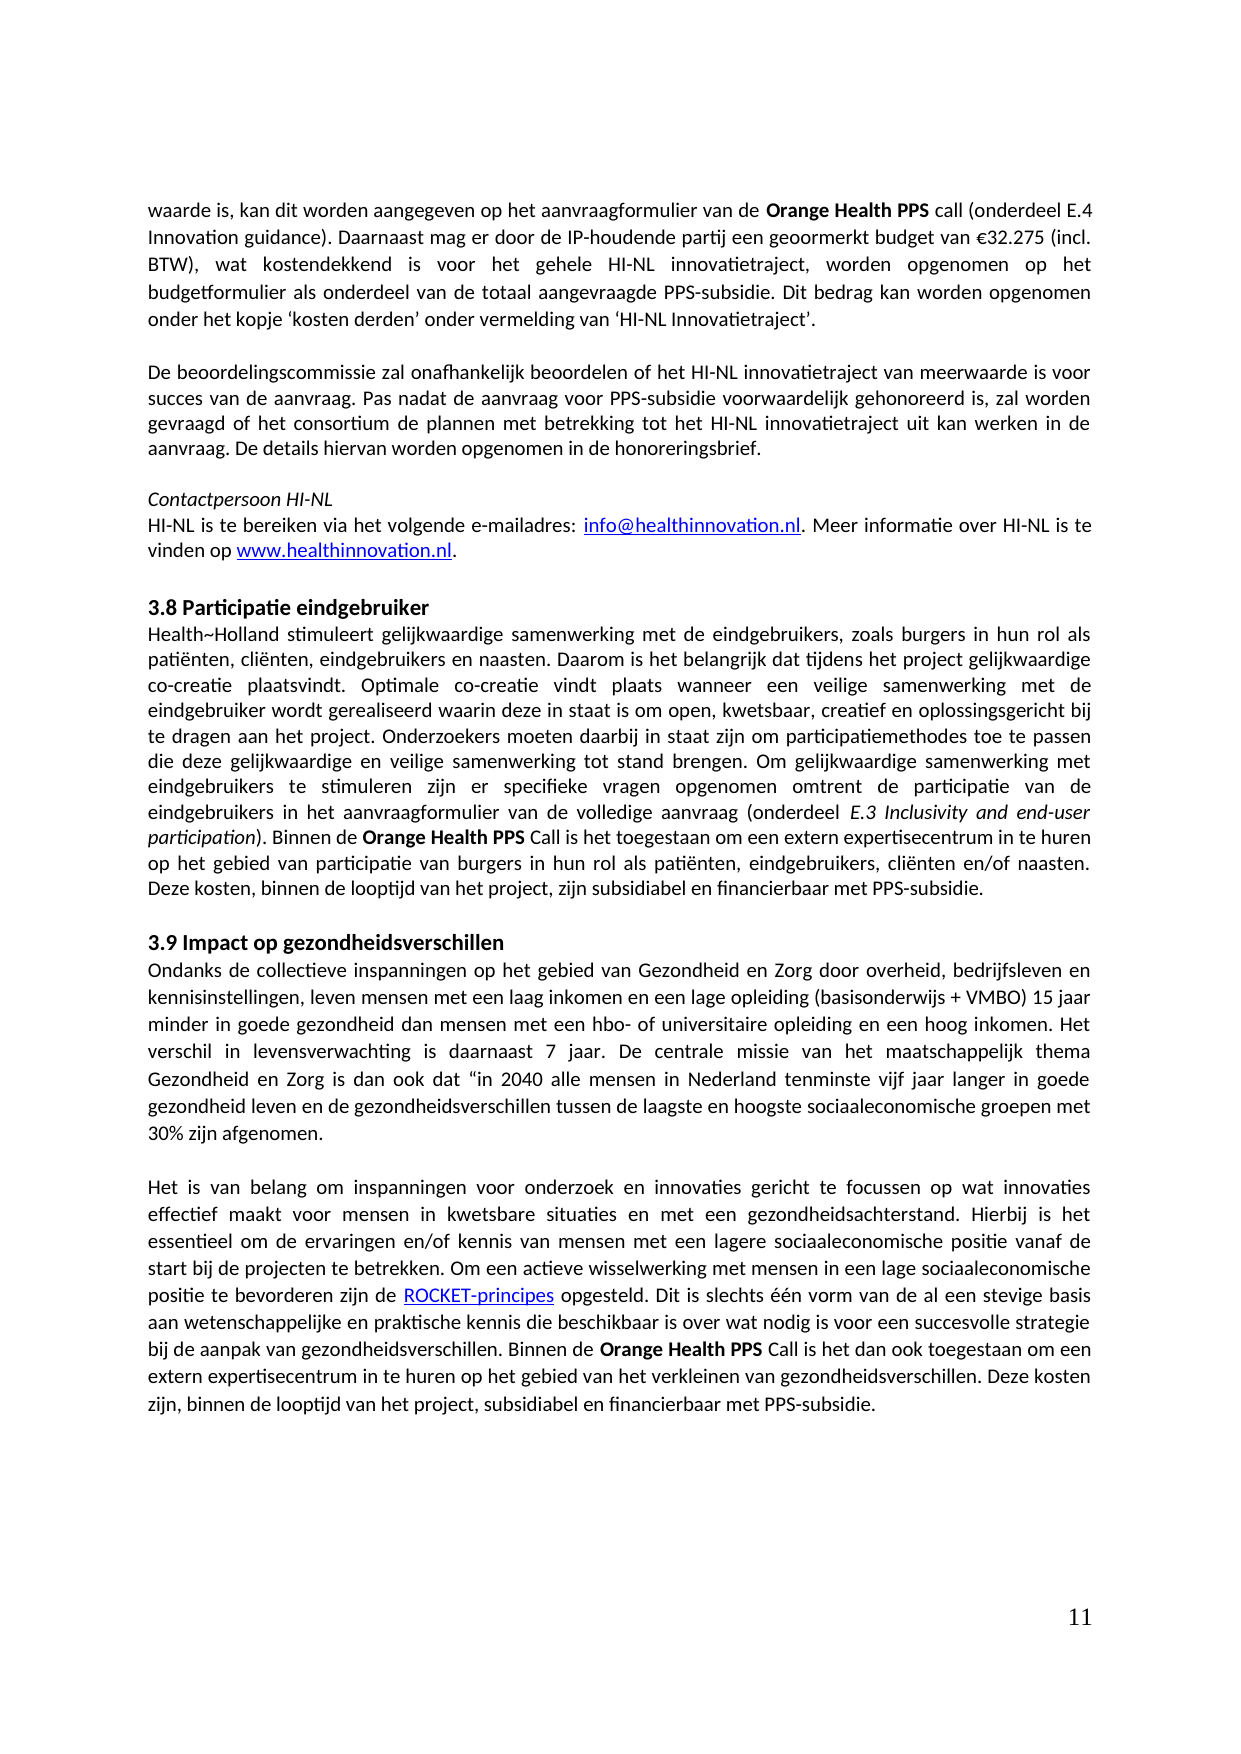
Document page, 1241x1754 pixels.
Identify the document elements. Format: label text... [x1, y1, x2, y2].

list Health~Holland stimuleert gelijkwaardige samenwerking met de eindgebruikers, zoals burgers in hun rol als patiënten, cliënten, eindgebruikers en naasten. Daarom is het belangrijk dat tijdens het project gelijkwaardige co-creatie plaatsvindt. Optimale co-creatie vindt plaats wanneer een veilige samenwerking met de eindgebruiker wordt gerealiseerd waarin deze in staat is om open, kwetsbaar, creatief en oplossingsgericht bij te dragen aan het project. Onderzoekers moeten daarbij in staat zijn om participatiemethodes toe te passen die deze gelijkwaardige en veilige samenwerking tot stand brengen. Om gelijkwaardige samenwerking met eindgebruikers te stimuleren zijn er specifieke vragen opgenomen omtrent de participatie van de eindgebruikers in het aanvraagformulier van de volledige aanvraag (onderdeel E.3 Inclusivity and end-user participation). Binnen de Orange Health PPS Call is het toegestaan om een extern expertisecentrum in te huren op het gebied van participatie van burgers in hun rol als patiënten, eindgebruikers, cliënten en/of naasten. Deze kosten, binnen de looptijd van het project, zijn subsidiabel en financierbaar met PPS-subsidie. [148, 621, 1093, 901]
subtitle 3.8 Participatie eindgebruiker [148, 593, 1093, 621]
text Contactpersoon HI-NL [148, 486, 1093, 512]
text De beoordelingscommissie zal onafhankelijk beoordelen of het HI-NL innovatietraject van meerwaarde is voor succes van de aanvraag. Pas nadat de aanvraag voor PPS-subsidie voorwaardelijk gehonoreerd is, zal worden gevraagd of het consortium de plannen met betrekking tot het HI-NL innovatietraject uit kan werken in de aanvraag. De details hiervan worden opgenomen in de honoreringsbrief. [148, 359, 1093, 461]
text Ondanks de collectieve inspanningen op het gebied van Gezondheid en Zorg door overheid, bedrijfsleven en kennisinstellingen, leven mensen met een laag inkomen en een lage opleiding (basisonderwijs + VMBO) 15 jaar minder in goede gezondheid dan mensen met een hbo- of universitaire opleiding en een hoog inkomen. Het verschil in levensverwachting is daarnaast 7 jaar. De centrale missie van het maatschappelijk thema Gezondheid en Zorg is dan ook dat “in 2040 alle mensen in Nederland tenminste vijf jaar langer in goede gezondheid leven en de gezondheidsverschillen tussen de laagste en hoogste sociaaleconomische groepen met 30% zijn afgenomen. [148, 956, 1093, 1145]
text Het is van belang om inspanningen voor onderzoek en innovaties gericht te focussen op wat innovaties effectief maakt voor mensen in kwetsbare situaties en met een gezondheidsachterstand. Hierbij is het essentieel om de ervaringen en/of kennis van mensen met een lagere sociaaleconomische positie vanaf de start bij de projecten te betrekken. Om een actieve wisselwerking met mensen in een lage sociaaleconomische positie te bevorderen zijn de ROCKET-principes opgesteld. Dit is slechts één vorm van de al een stevige basis aan wetenschappelijke en praktische kennis die beschikbaar is over wat nodig is voor een succesvolle strategie bij de aanpak van gezondheidsverschillen. Binnen de Orange Health PPS Call is het dan ook toegestaan om een extern expertisecentrum in te huren op het gebied van het verkleinen van gezondheidsverschillen. Deze kosten zijn, binnen de looptijd van het project, subsidiabel en financierbaar met PPS-subsidie. [148, 1172, 1093, 1416]
text HI-NL is te bereiken via het volgende e-mailadres: info@healthinnovation.nl. Meer informatie over HI-NL is te vinden op www.healthinnovation.nl. [148, 512, 1093, 563]
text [148, 197, 1093, 332]
subtitle 3.9 Impact op gezondheidsverschillen [148, 928, 1093, 956]
